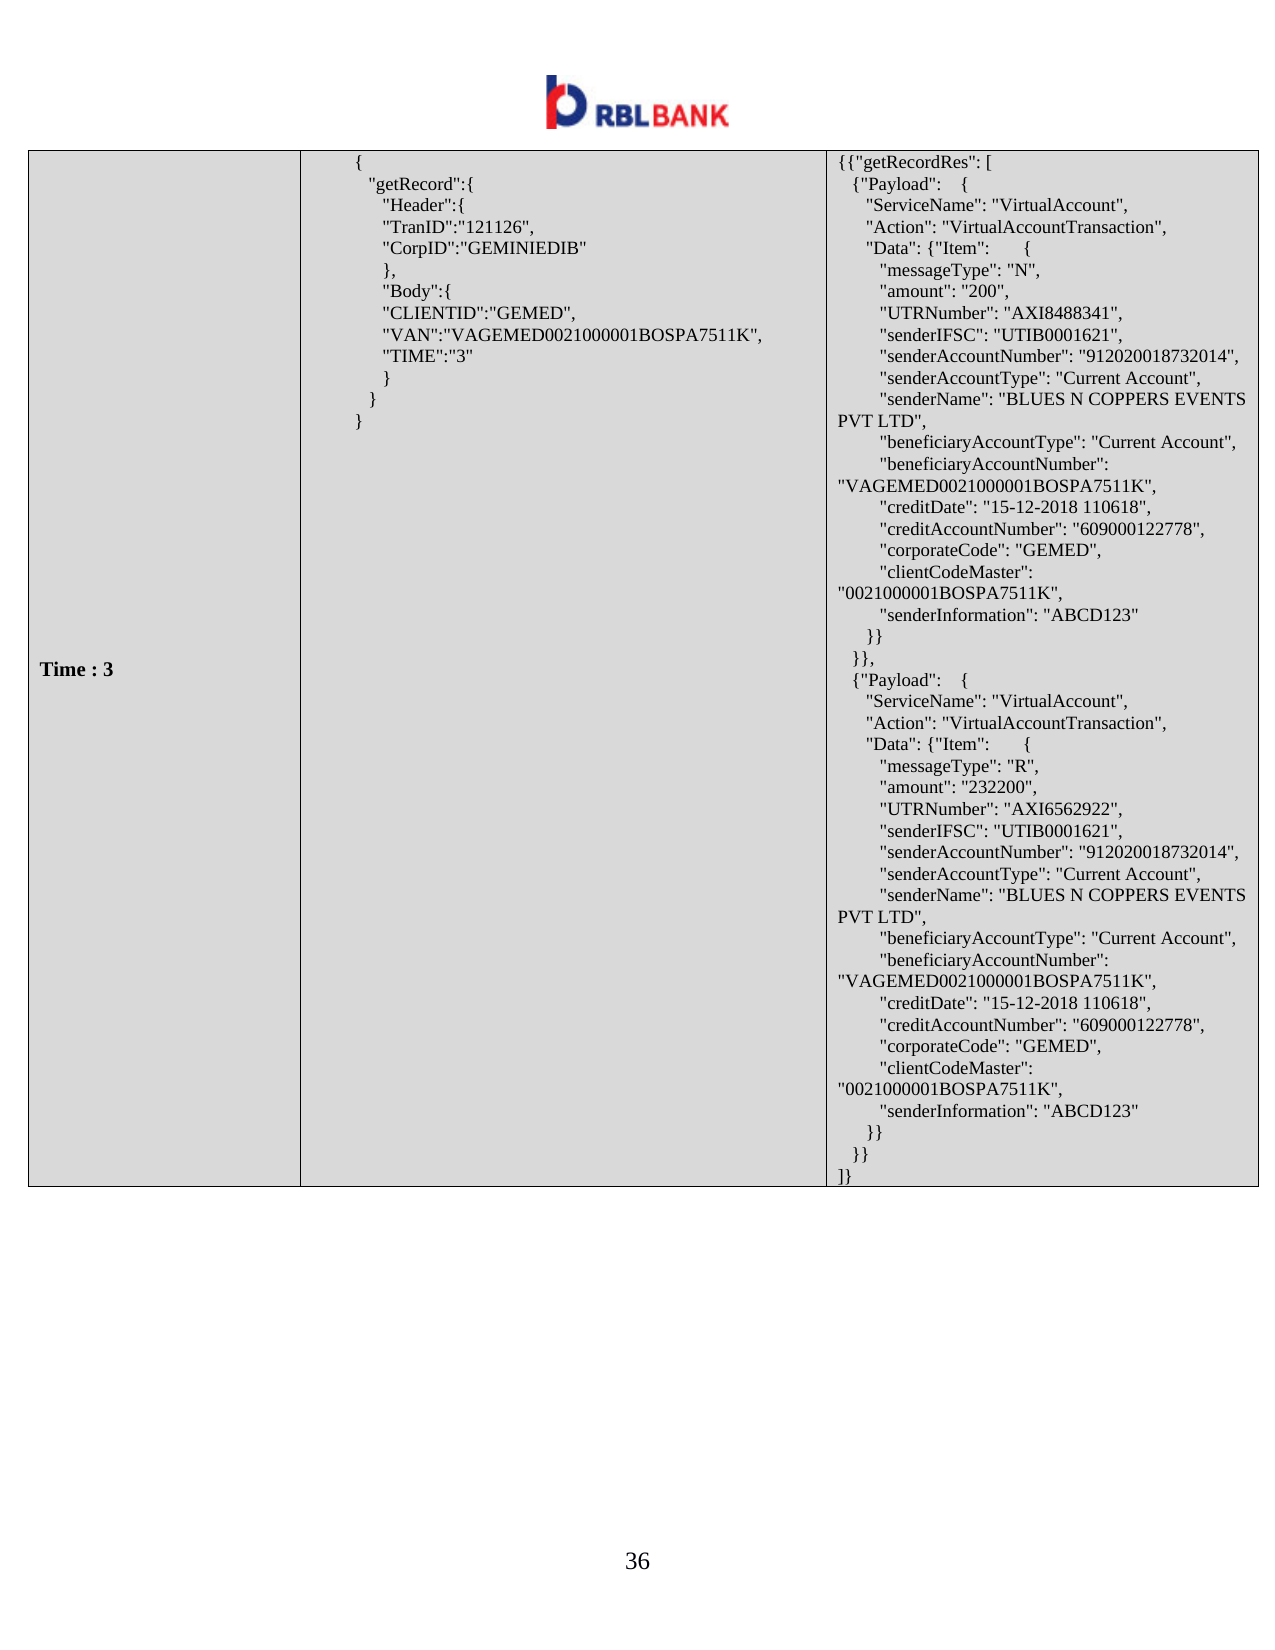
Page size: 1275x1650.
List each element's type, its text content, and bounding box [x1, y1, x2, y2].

table_header { "getRecord":{ "Header":{ "TranID":"121126", "CorpID":"GEMINIEDIB" }, "Body":{ "CLIENTID":"GEMED", "VAN":"VAGEMED0021000001BOSPA7511K", "TIME":"3" } } } [301, 151, 826, 1186]
table_header {{"getRecordRes": [ {"Payload": { "ServiceName": "VirtualAccount", "Action": "VirtualAccountTransaction", "Data": {"Item": { "messageType": "N", "amount": "200", "UTRNumber": "AXI8488341", "senderIFSC": "UTIB0001621", "senderAccountNumber": "912020018732014", "senderAccountType": "Current Account", "senderName": "BLUES N COPPERS EVENTS PVT LTD", "beneficiaryAccountType": "Current Account", "beneficiaryAccountNumber": "VAGEMED0021000001BOSPA7511K", "creditDate": "15-12-2018 110618", "creditAccountNumber": "609000122778", "corporateCode": "GEMED", "clientCodeMaster": "0021000001BOSPA7511K", "senderInformation": "ABCD123" }} }}, {"Payload": { "ServiceName": "VirtualAccount", "Action": "VirtualAccountTransaction", "Data": {"Item": { "messageType": "R", "amount": "232200", "UTRNumber": "AXI6562922", "senderIFSC": "UTIB0001621", "senderAccountNumber": "912020018732014", "senderAccountType": "Current Account", "senderName": "BLUES N COPPERS EVENTS PVT LTD", "beneficiaryAccountType": "Current Account", "beneficiaryAccountNumber": "VAGEMED0021000001BOSPA7511K", "creditDate": "15-12-2018 110618", "creditAccountNumber": "609000122778", "corporateCode": "GEMED", "clientCodeMaster": "0021000001BOSPA7511K", "senderInformation": "ABCD123" }} }} ]} [827, 151, 1258, 1186]
picture [546, 75, 729, 129]
table_header Time : 3 [29, 151, 300, 1186]
